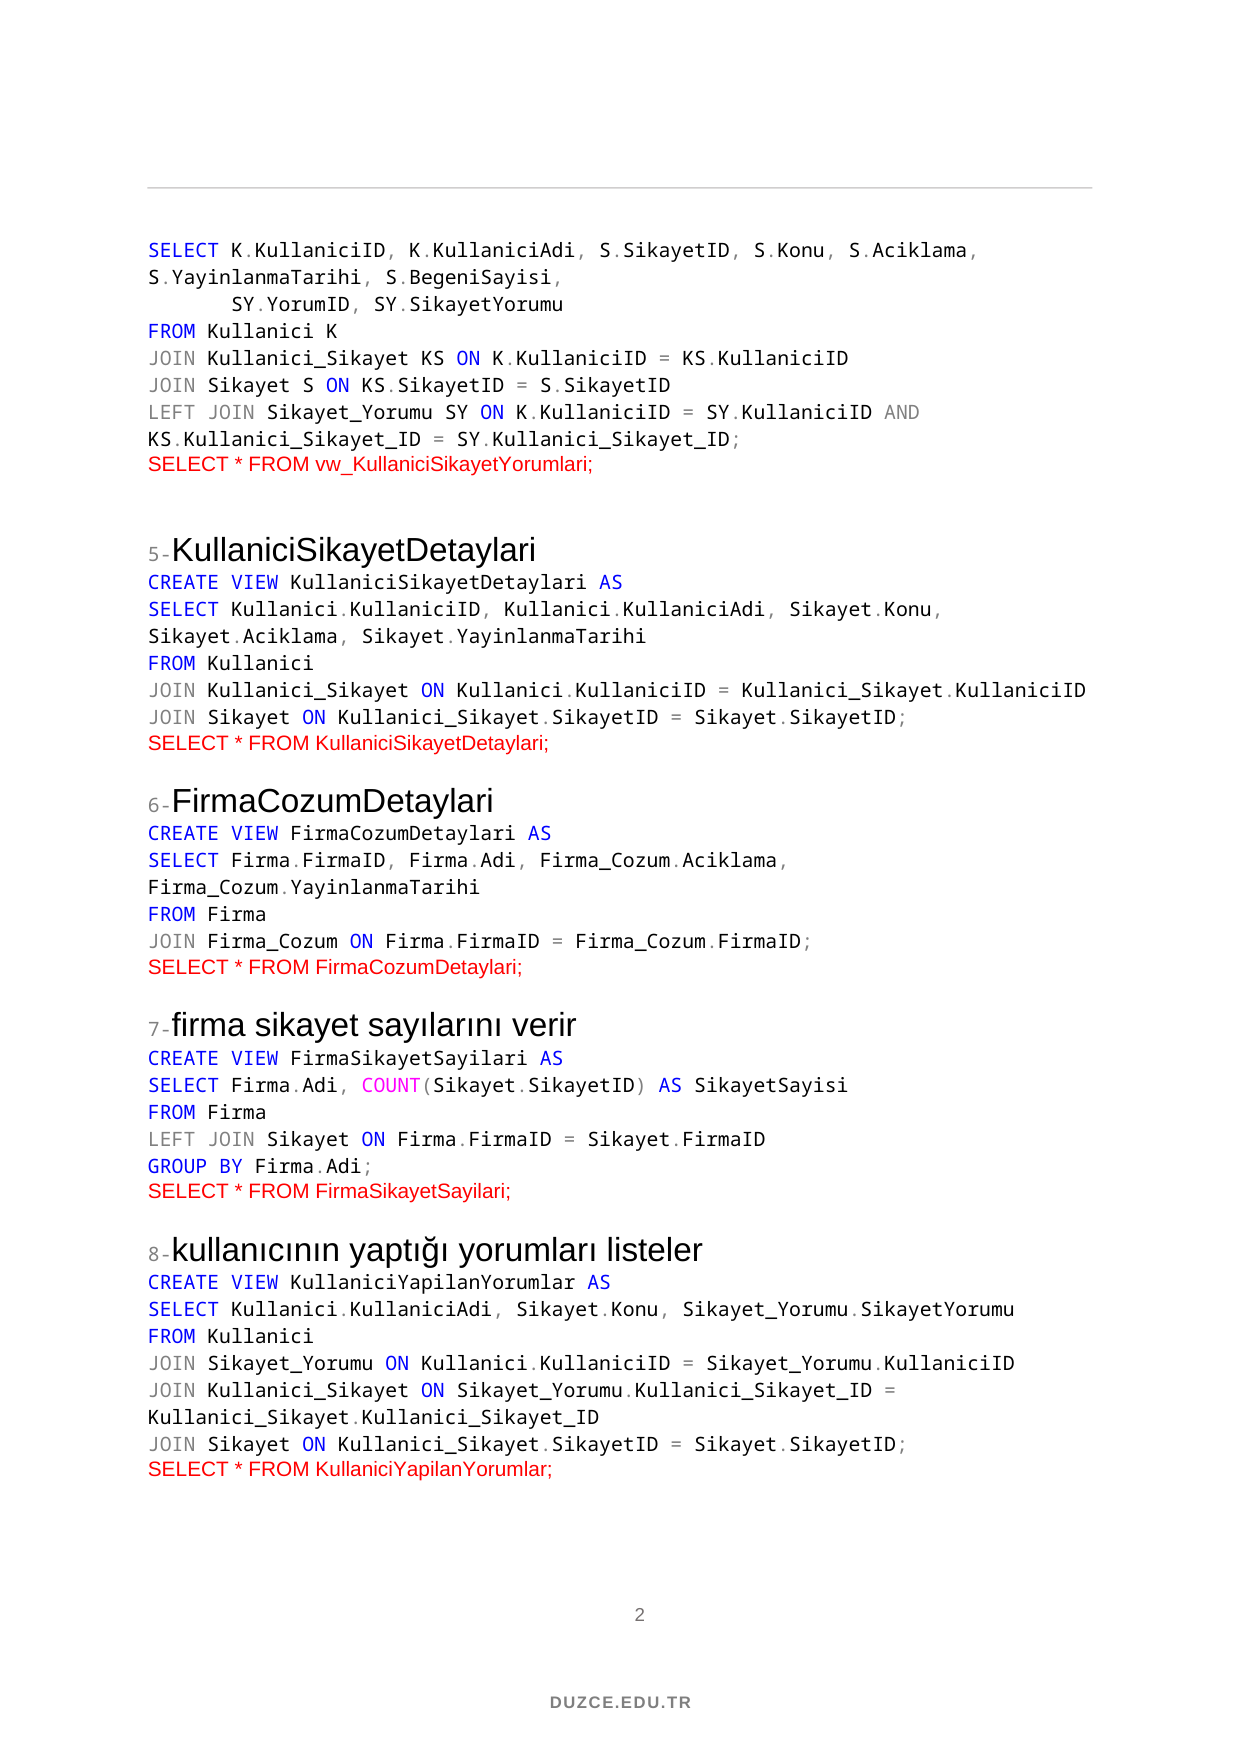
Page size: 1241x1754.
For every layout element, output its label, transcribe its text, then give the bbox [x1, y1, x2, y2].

text JOIN Sikayet ON Kullanici_Sikayet.SikayetID = Sikayet.SikayetID; [148, 1430, 1092, 1457]
text SELECT * FROM FirmaCozumDetaylari; [148, 954, 1092, 978]
text JOIN Kullanici_Sikayet ON Sikayet_Yorumu.Kullanici_Sikayet_ID = Kullanici_Sikayet.Kullanici_Sikayet_ID [148, 1376, 1092, 1430]
text FROM Kullanici [148, 649, 1092, 676]
text SY.YorumID, SY.SikayetYorumu [148, 290, 1092, 317]
text CREATE VIEW KullaniciSikayetDetaylari AS [148, 568, 1092, 595]
text FROM Firma [148, 1098, 1092, 1125]
text SELECT Firma.FirmaID, Firma.Adi, Firma_Cozum.Aciklama, Firma_Cozum.YayinlanmaTarihi [148, 847, 1092, 901]
text FROM Kullanici [148, 1322, 1092, 1349]
text 7-firma sikayet sayılarını verir [148, 1006, 1092, 1044]
text FROM Firma [148, 901, 1092, 928]
text SELECT K.KullaniciID, K.KullaniciAdi, S.SikayetID, S.Konu, S.Aciklama, S.YayinlanmaTarihi, S.BegeniSayisi, [148, 236, 1092, 290]
text CREATE VIEW KullaniciYapilanYorumlar AS [148, 1268, 1092, 1295]
text JOIN Kullanici_Sikayet ON Kullanici.KullaniciID = Kullanici_Sikayet.KullaniciID [148, 676, 1092, 703]
text SELECT Kullanici.KullaniciAdi, Sikayet.Konu, Sikayet_Yorumu.SikayetYorumu [148, 1295, 1092, 1322]
text SELECT * FROM FirmaSikayetSayilari; [148, 1179, 1092, 1203]
text CREATE VIEW FirmaCozumDetaylari AS [148, 820, 1092, 847]
text GROUP BY Firma.Adi; [148, 1152, 1092, 1179]
text JOIN Sikayet_Yorumu ON Kullanici.KullaniciID = Sikayet_Yorumu.KullaniciID [148, 1349, 1092, 1376]
text LEFT JOIN Sikayet ON Firma.FirmaID = Sikayet.FirmaID [148, 1125, 1092, 1152]
text FROM Kullanici K [148, 317, 1092, 344]
text SELECT * FROM KullaniciSikayetDetaylari; [148, 730, 1092, 754]
text JOIN Kullanici_Sikayet KS ON K.KullaniciID = KS.KullaniciID [148, 344, 1092, 371]
text SELECT Firma.Adi, COUNT(Sikayet.SikayetID) AS SikayetSayisi [148, 1071, 1092, 1098]
text JOIN Sikayet ON Kullanici_Sikayet.SikayetID = Sikayet.SikayetID; [148, 703, 1092, 730]
text CREATE VIEW FirmaSikayetSayilari AS [148, 1044, 1092, 1071]
text 8-kullanıcının yaptığı yorumları listeler [148, 1230, 1092, 1268]
text SELECT * FROM vw_KullaniciSikayetYorumlari; [148, 452, 1092, 476]
text JOIN Firma_Cozum ON Firma.FirmaID = Firma_Cozum.FirmaID; [148, 928, 1092, 954]
text 5-KullaniciSikayetDetaylari [148, 530, 1092, 568]
text 6-FirmaCozumDetaylari [148, 781, 1092, 820]
text SELECT * FROM KullaniciYapilanYorumlar; [148, 1457, 1092, 1481]
text JOIN Sikayet S ON KS.SikayetID = S.SikayetID [148, 371, 1092, 398]
text SELECT Kullanici.KullaniciID, Kullanici.KullaniciAdi, Sikayet.Konu, Sikayet.Aciklama, Sikayet.YayinlanmaTarihi [148, 595, 1092, 649]
text LEFT JOIN Sikayet_Yorumu SY ON K.KullaniciID = SY.KullaniciID AND KS.Kullanici_Sikayet_ID = SY.Kullanici_Sikayet_ID; [148, 398, 1092, 452]
